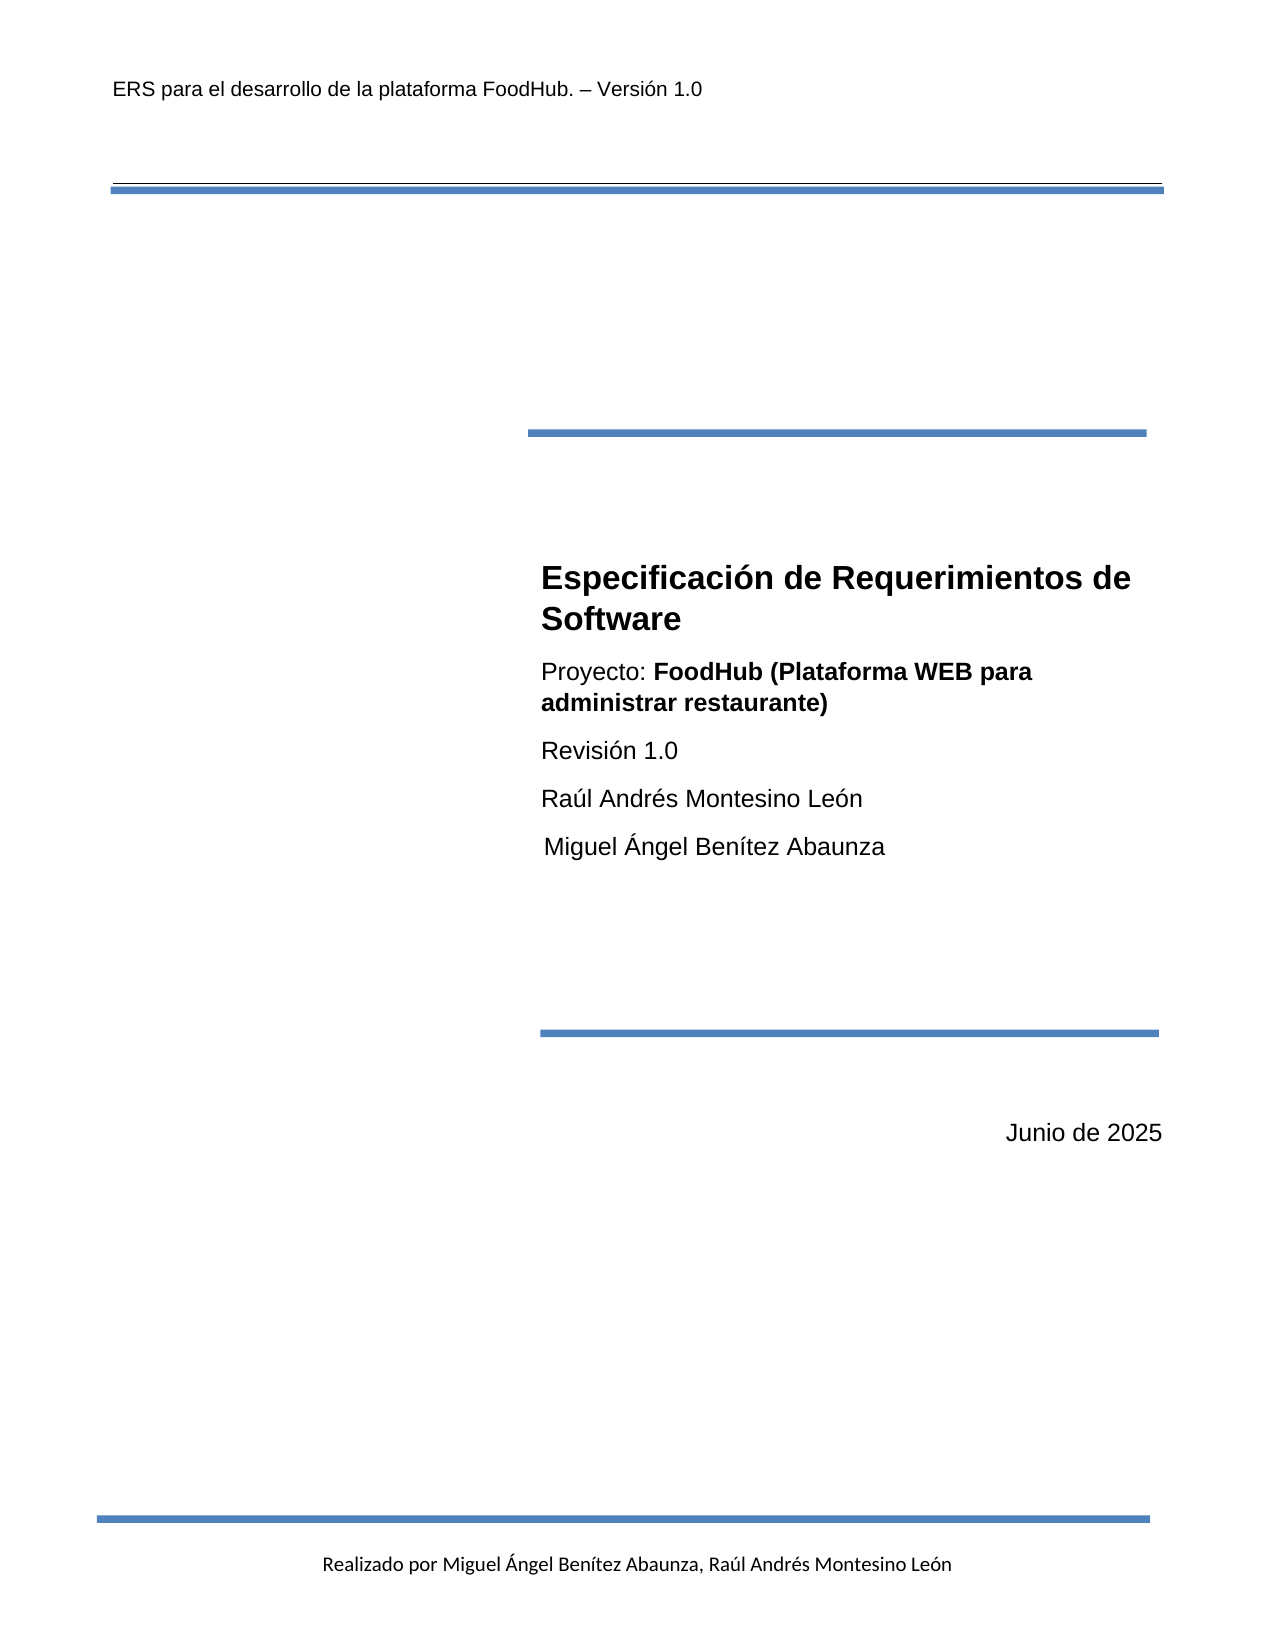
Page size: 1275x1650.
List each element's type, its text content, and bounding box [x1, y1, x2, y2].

text Revisión 1.0 [541, 736, 1162, 765]
text Raúl Andrés Montesino León [541, 784, 1162, 812]
text Junio de 2025 [541, 1118, 1162, 1147]
text Miguel Ángel Benítez Abaunza [112, 831, 1162, 860]
text Proyecto: FoodHub (Plataforma WEB para administrar restaurante) [541, 657, 1162, 717]
text Especificación de Requerimientos de Software [541, 558, 1162, 638]
